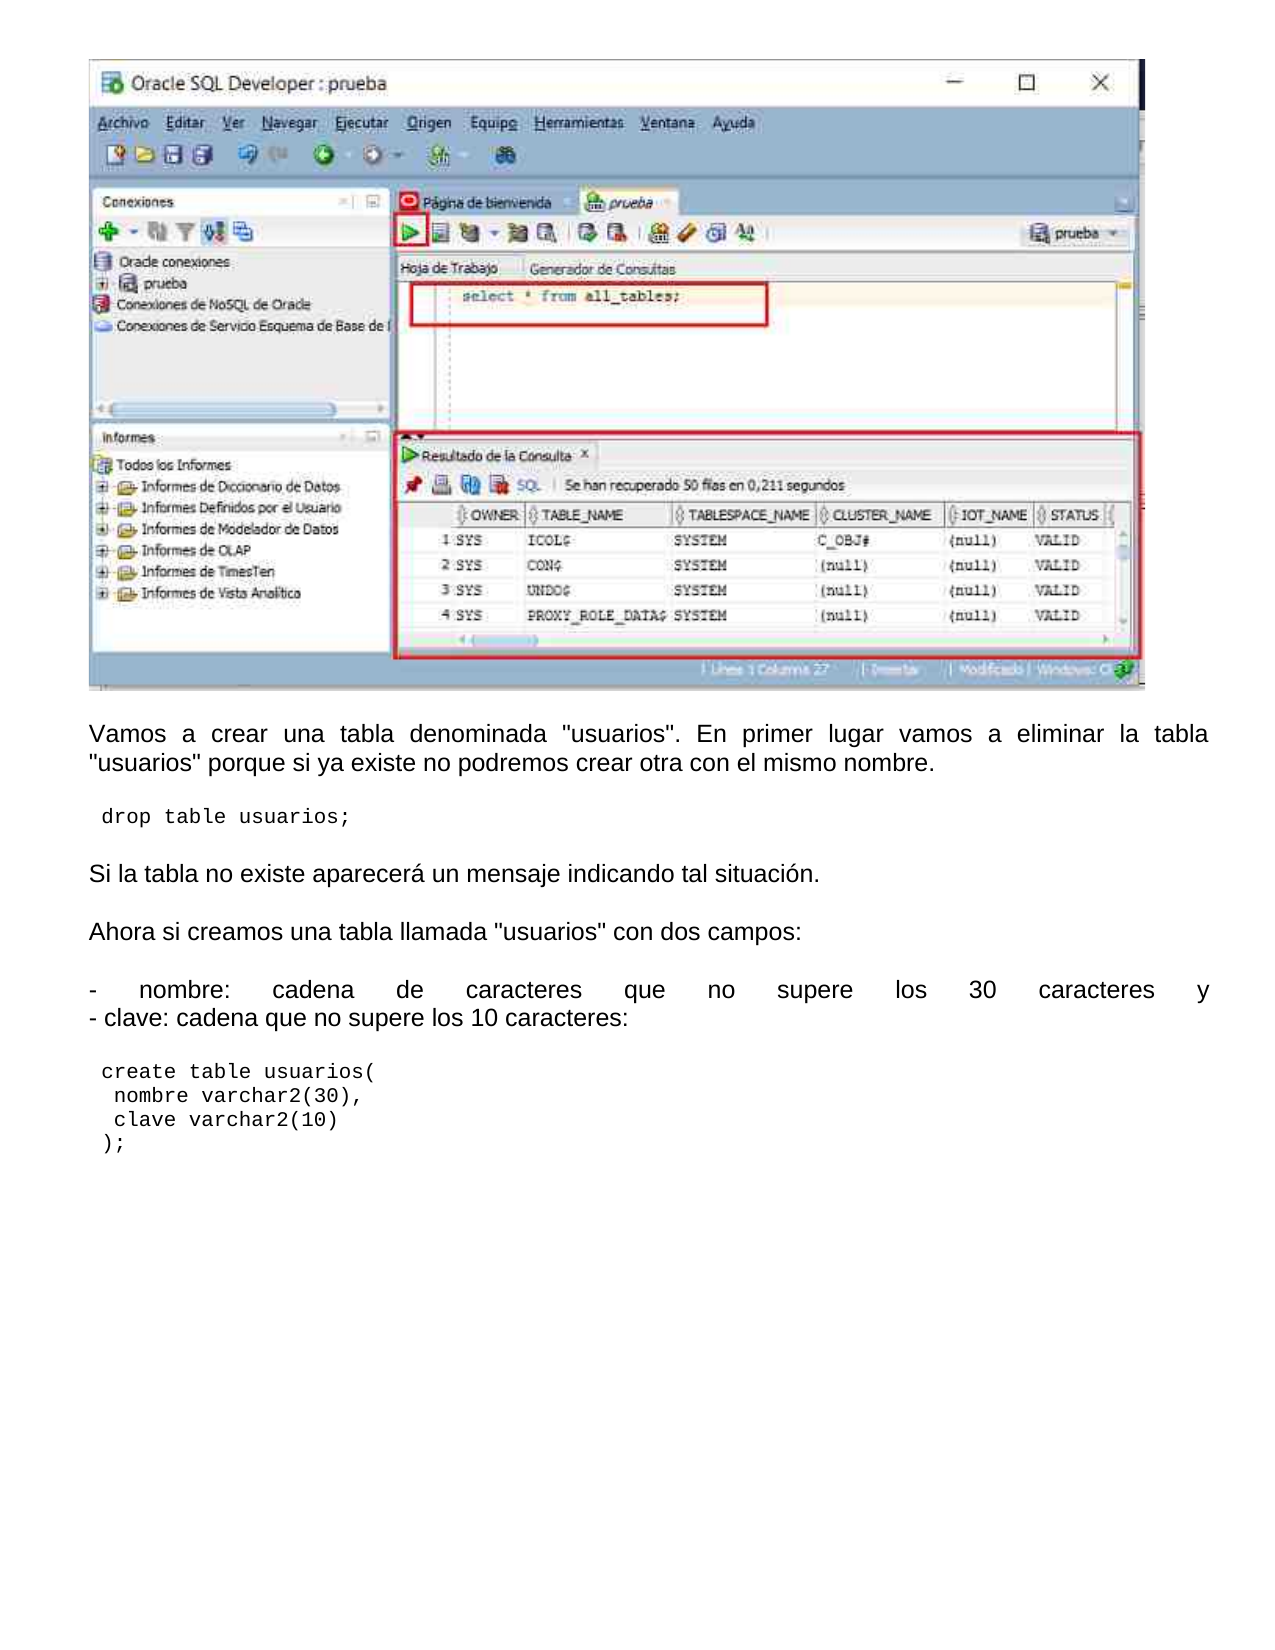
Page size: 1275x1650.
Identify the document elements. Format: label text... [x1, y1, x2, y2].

picture [88, 59, 1146, 691]
text clave varchar2(10) [89, 1109, 1211, 1132]
text nombre varchar2(30), [89, 1085, 1211, 1109]
text Si la tabla no existe aparecerá un mensaje indicando tal situación. [89, 859, 1211, 888]
text drop table usuarios; [89, 806, 1211, 830]
text - nombre: cadena de caracteres que no supere los 30 caracteres y - clave: cadena que no supere los 10 caracteres: [89, 975, 1211, 1032]
text ); [89, 1132, 1211, 1156]
text Vamos a crear una tabla denominada "usuarios". En primer lugar vamos a eliminar la tabla "usuarios" porque si ya existe no podremos crear otra con el mismo nombre. [89, 719, 1211, 777]
text create table usuarios( [89, 1061, 1211, 1085]
text Ahora si creamos una tabla llamada "usuarios" con dos campos: [89, 917, 1211, 946]
